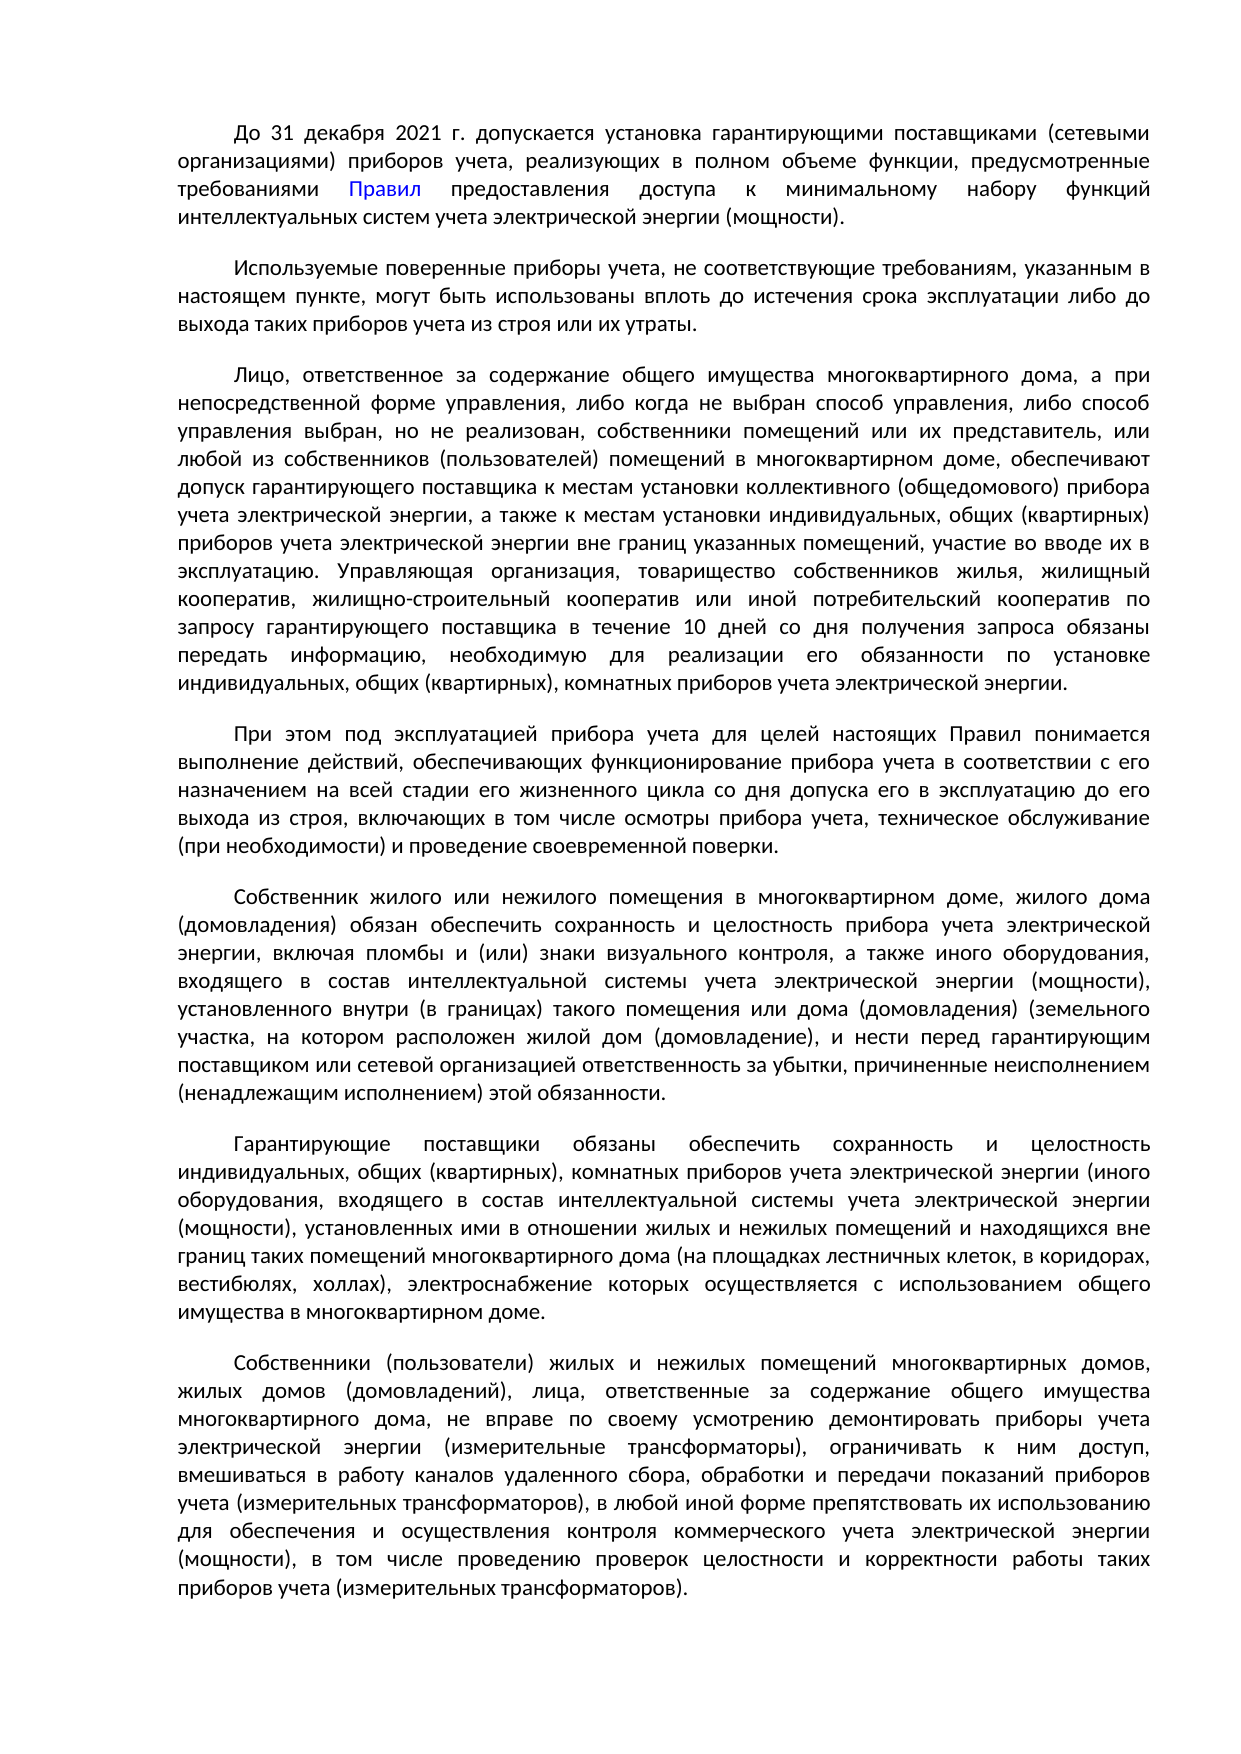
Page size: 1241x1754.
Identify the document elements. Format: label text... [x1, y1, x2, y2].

text Гарантирующие поставщики обязаны обеспечить сохранность и целостность индивидуальных, общих (квартирных), комнатных приборов учета электрической энергии (иного оборудования, входящего в состав интеллектуальной системы учета электрической энергии (мощности), установленных ими в отношении жилых и нежилых помещений и находящихся вне границ таких помещений многоквартирного дома (на площадках лестничных клеток, в коридорах, вестибюлях, холлах), электроснабжение которых осуществляется с использованием общего имущества в многоквартирном доме. [177, 1129, 1152, 1326]
text Собственник жилого или нежилого помещения в многоквартирном доме, жилого дома (домовладения) обязан обеспечить сохранность и целостность прибора учета электрической энергии, включая пломбы и (или) знаки визуального контроля, а также иного оборудования, входящего в состав интеллектуальной системы учета электрической энергии (мощности), установленного внутри (в границах) такого помещения или дома (домовладения) (земельного участка, на котором расположен жилой дом (домовладение), и нести перед гарантирующим поставщиком или сетевой организацией ответственность за убытки, причиненные неисполнением (ненадлежащим исполнением) этой обязанности. [177, 882, 1152, 1106]
text Лицо, ответственное за содержание общего имущества многоквартирного дома, а при непосредственной форме управления, либо когда не выбран способ управления, либо способ управления выбран, но не реализован, собственники помещений или их представитель, или любой из собственников (пользователей) помещений в многоквартирном доме, обеспечивают допуск гарантирующего поставщика к местам установки коллективного (общедомового) прибора учета электрической энергии, а также к местам установки индивидуальных, общих (квартирных) приборов учета электрической энергии вне границ указанных помещений, участие во вводе их в эксплуатацию. Управляющая организация, товарищество собственников жилья, жилищный кооператив, жилищно-строительный кооператив или иной потребительский кооператив по запросу гарантирующего поставщика в течение 10 дней со дня получения запроса обязаны передать информацию, необходимую для реализации его обязанности по установке индивидуальных, общих (квартирных), комнатных приборов учета электрической энергии. [177, 360, 1152, 696]
text Собственники (пользователи) жилых и нежилых помещений многоквартирных домов, жилых домов (домовладений), лица, ответственные за содержание общего имущества многоквартирного дома, не вправе по своему усмотрению демонтировать приборы учета электрической энергии (измерительные трансформаторы), ограничивать к ним доступ, вмешиваться в работу каналов удаленного сбора, обработки и передачи показаний приборов учета (измерительных трансформаторов), в любой иной форме препятствовать их использованию для обеспечения и осуществления контроля коммерческого учета электрической энергии (мощности), в том числе проведению проверок целостности и корректности работы таких приборов учета (измерительных трансформаторов). [177, 1348, 1152, 1601]
text При этом под эксплуатацией прибора учета для целей настоящих Правил понимается выполнение действий, обеспечивающих функционирование прибора учета в соответствии с его назначением на всей стадии его жизненного цикла со дня допуска его в эксплуатацию до его выхода из строя, включающих в том числе осмотры прибора учета, техническое обслуживание (при необходимости) и проведение своевременной поверки. [177, 719, 1152, 859]
text Используемые поверенные приборы учета, не соответствующие требованиям, указанным в настоящем пункте, могут быть использованы вплоть до истечения срока эксплуатации либо до выхода таких приборов учета из строя или их утраты. [177, 253, 1152, 337]
text До 31 декабря 2021 г. допускается установка гарантирующими поставщиками (сетевыми организациями) приборов учета, реализующих в полном объеме функции, предусмотренные требованиями Правил предоставления доступа к минимальному набору функций интеллектуальных систем учета электрической энергии (мощности). [177, 118, 1152, 230]
